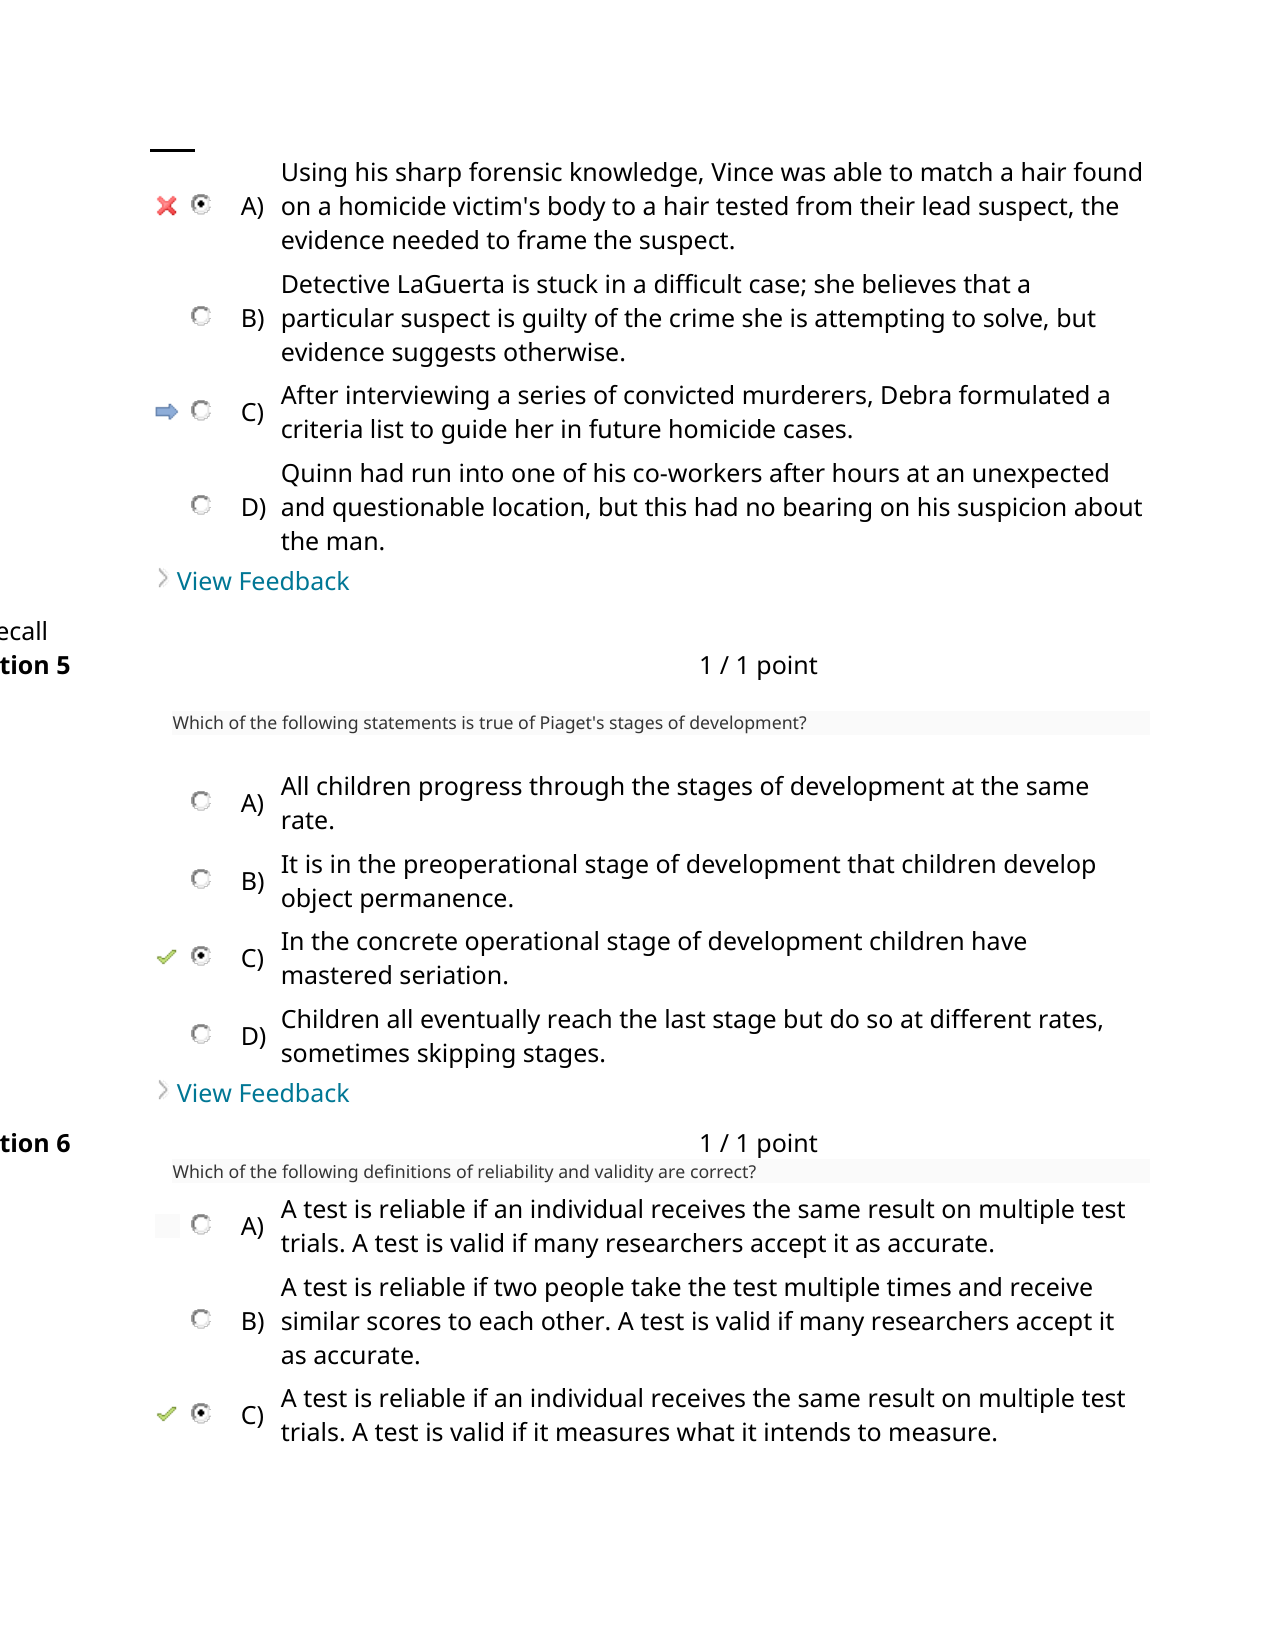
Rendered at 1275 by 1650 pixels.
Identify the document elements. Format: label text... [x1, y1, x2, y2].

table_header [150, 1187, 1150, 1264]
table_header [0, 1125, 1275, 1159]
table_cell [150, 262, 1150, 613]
picture [154, 399, 180, 425]
picture [154, 945, 180, 971]
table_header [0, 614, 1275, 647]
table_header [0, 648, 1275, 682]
picture [154, 193, 180, 219]
picture [154, 1402, 180, 1428]
text Which of the following definitions of reliability and validity are correct? [172, 1159, 1150, 1183]
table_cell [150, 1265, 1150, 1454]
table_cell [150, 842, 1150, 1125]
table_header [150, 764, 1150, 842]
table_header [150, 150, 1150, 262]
picture [151, 565, 177, 591]
text Which of the following statements is true of Piaget's stages of development? [172, 711, 1150, 735]
picture [151, 1077, 177, 1103]
